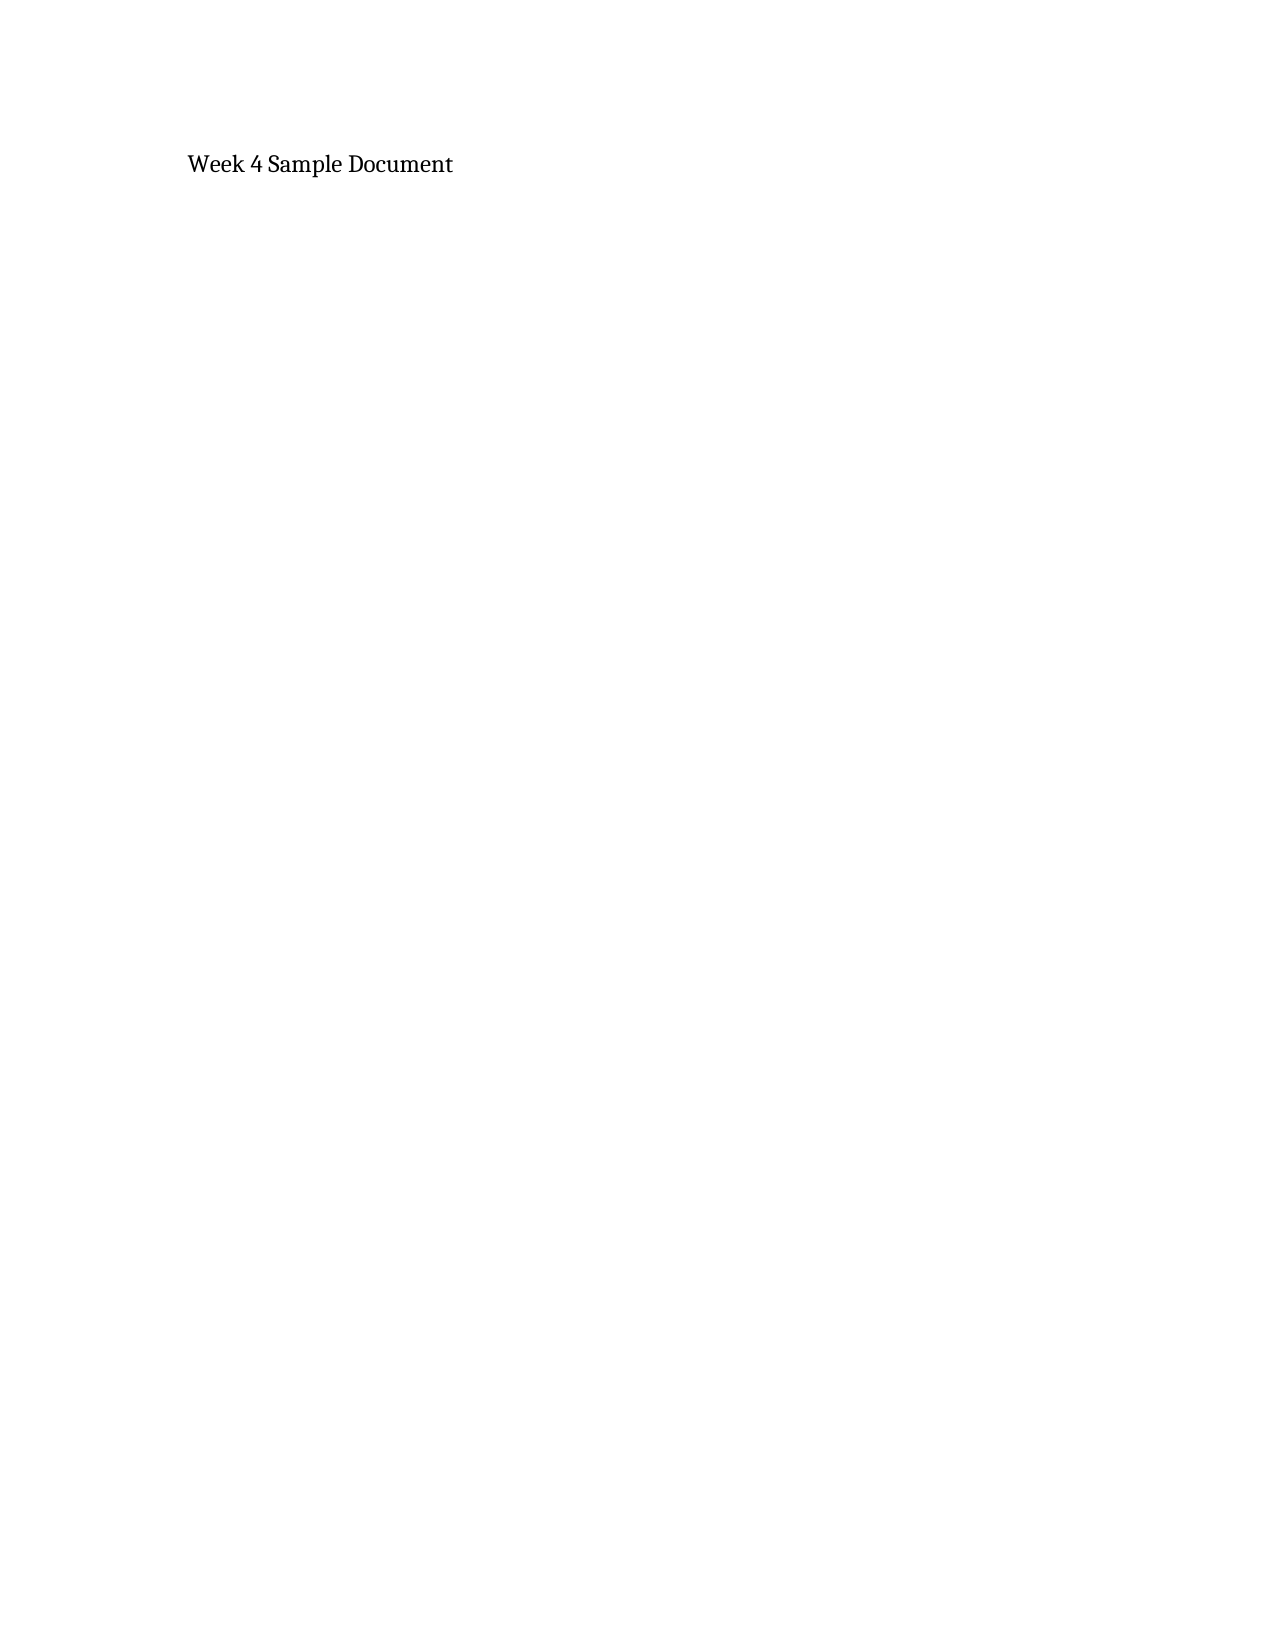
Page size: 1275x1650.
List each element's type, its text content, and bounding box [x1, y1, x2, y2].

text Week 4 Sample Document [187, 150, 1087, 179]
